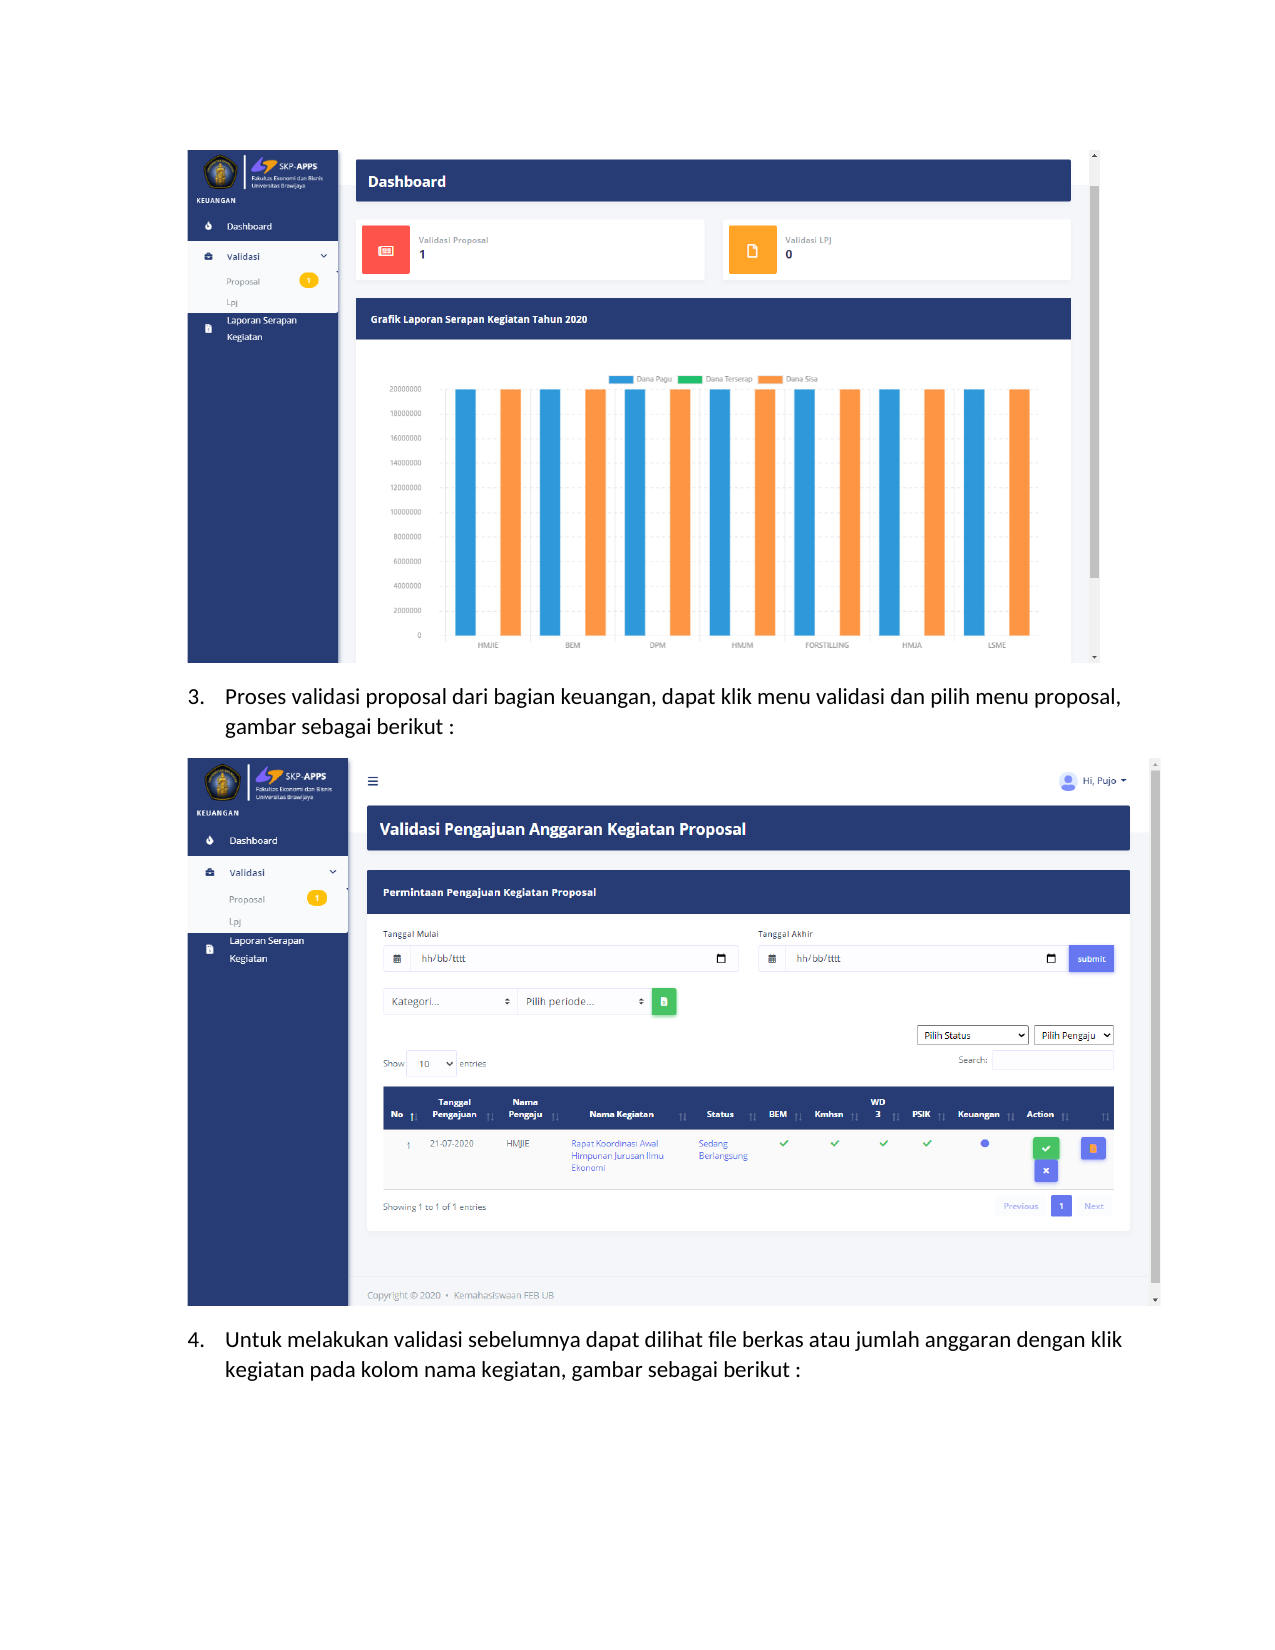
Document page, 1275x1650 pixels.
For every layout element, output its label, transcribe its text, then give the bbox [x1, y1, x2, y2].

list Proses validasi proposal dari bagian keuangan, dapat klik menu validasi dan pilih menu proposal, gambar sebagai berikut : [187, 682, 1125, 740]
picture [187, 758, 1161, 1306]
list Untuk melakukan validasi sebelumnya dapat dilihat file berkas atau jumlah anggaran dengan klik kegiatan pada kolom nama kegiatan, gambar sebagai berikut : [187, 1325, 1125, 1383]
picture [187, 150, 1100, 663]
